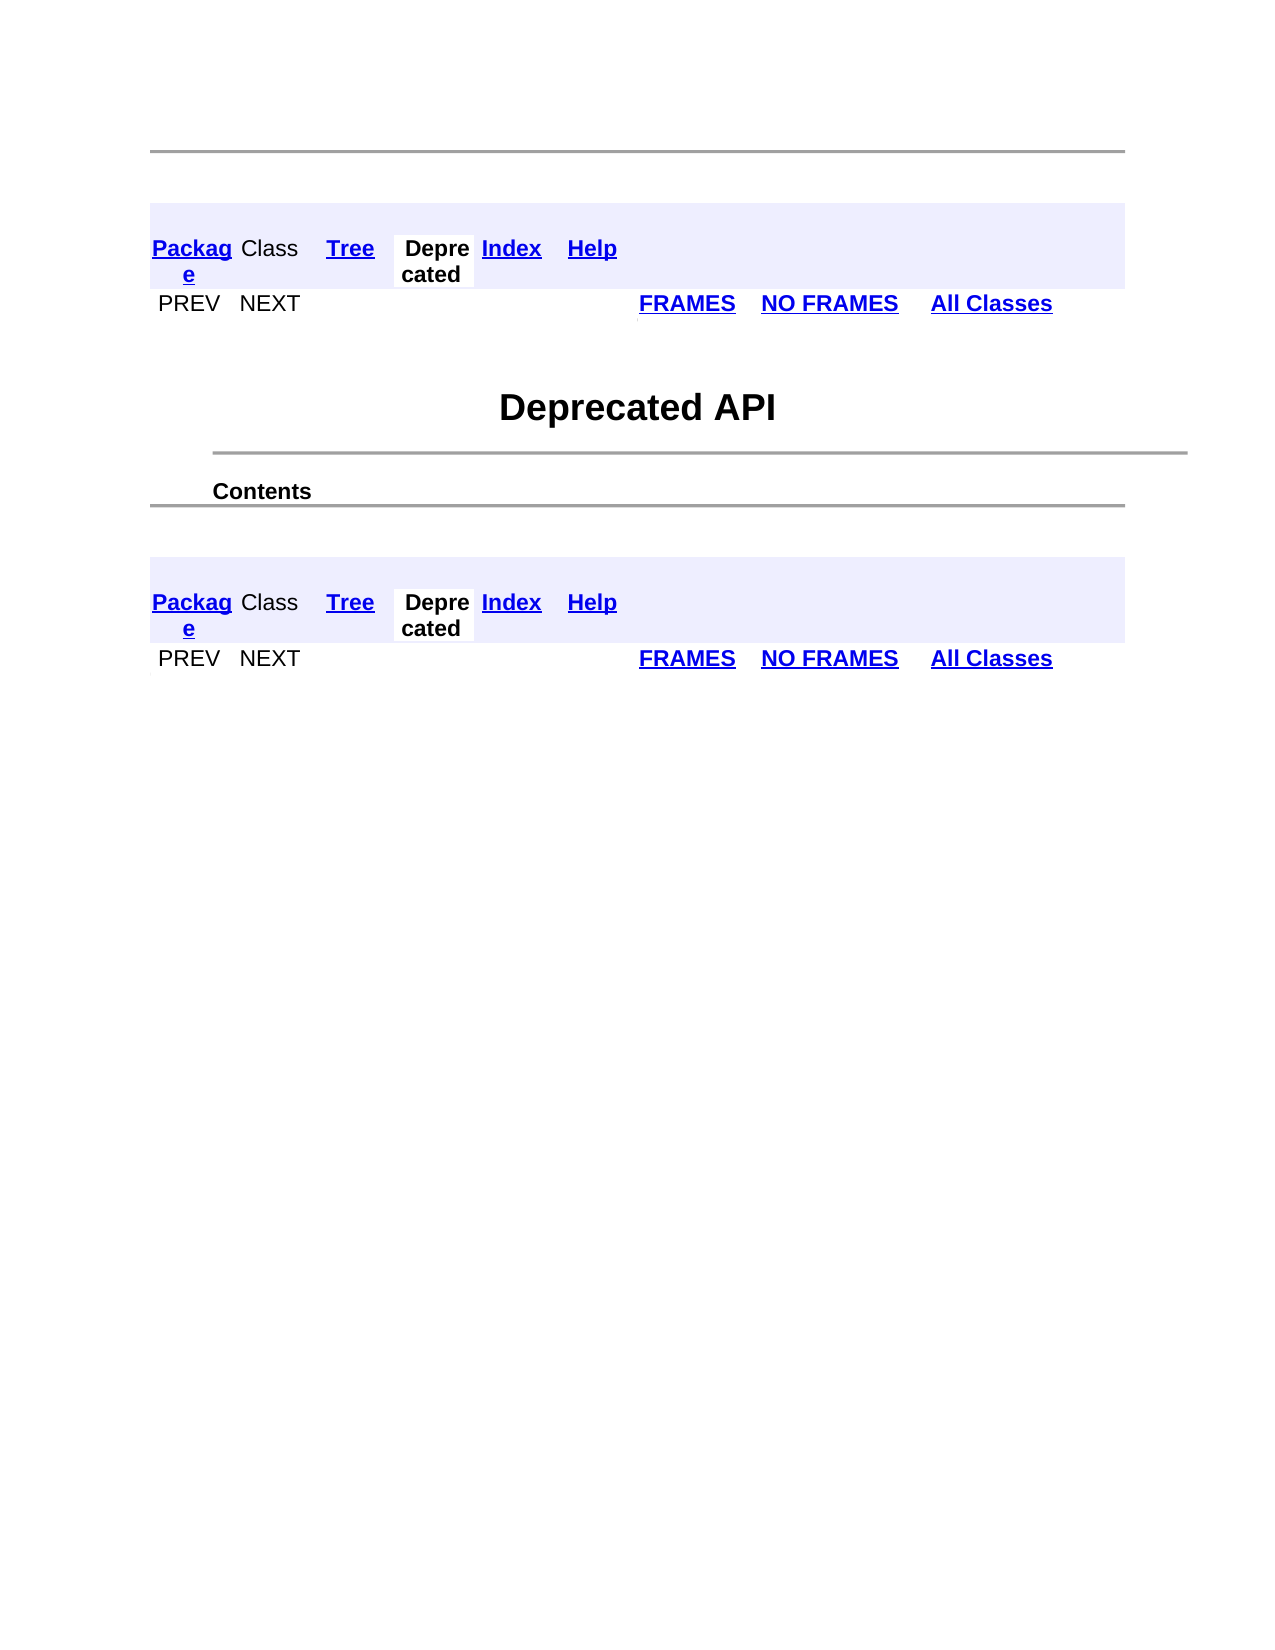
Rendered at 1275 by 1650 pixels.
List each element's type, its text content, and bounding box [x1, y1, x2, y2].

table_cell PREV NEXT [150, 289, 637, 318]
text Contents [212, 455, 1125, 504]
table_cell FRAMES NO FRAMES All Classes [638, 289, 1125, 318]
table_cell FRAMES NO FRAMES All Classes [638, 643, 1125, 672]
table_header [150, 203, 1125, 289]
table_header [150, 557, 1125, 643]
text Deprecated API [150, 385, 1125, 428]
table_cell PREV NEXT [150, 643, 637, 672]
